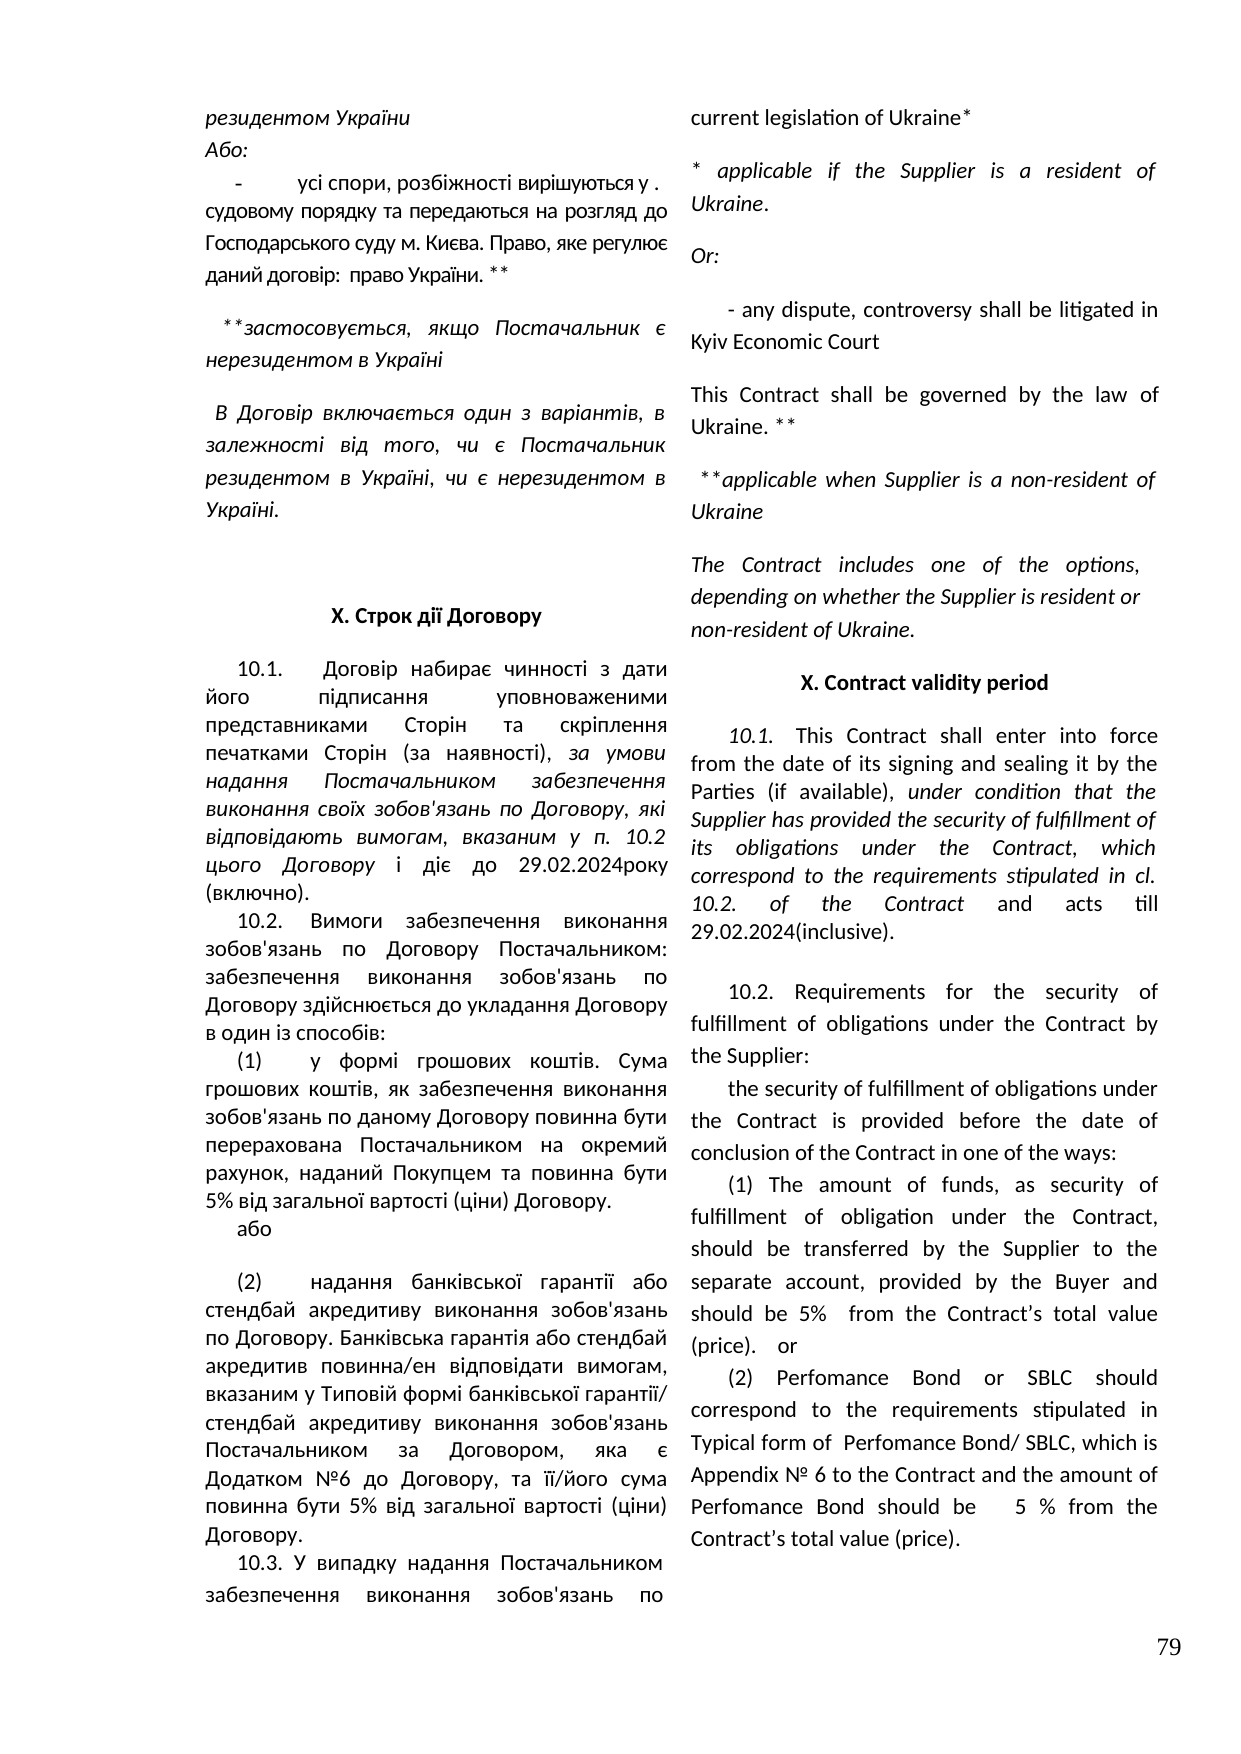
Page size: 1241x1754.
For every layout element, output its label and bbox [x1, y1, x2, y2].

table_cell [194, 104, 679, 1609]
table_cell [679, 104, 1170, 1609]
